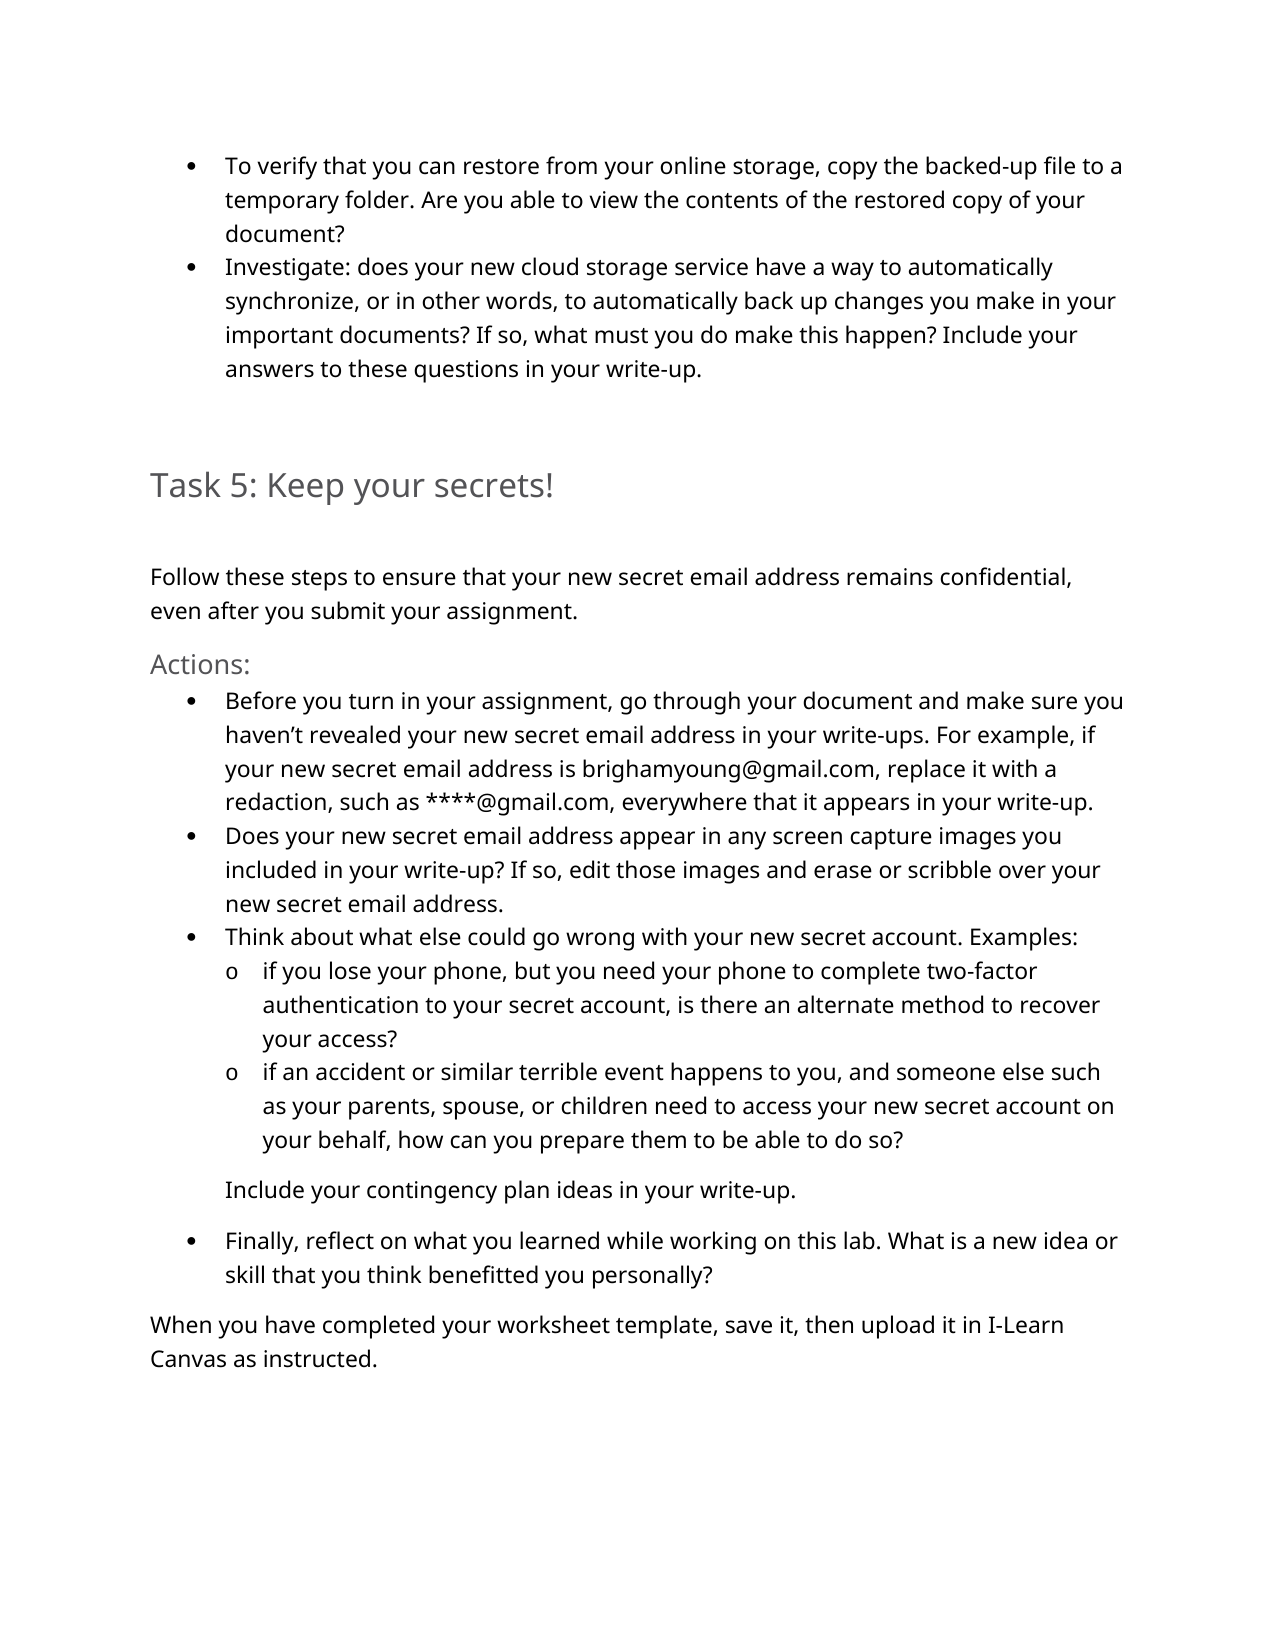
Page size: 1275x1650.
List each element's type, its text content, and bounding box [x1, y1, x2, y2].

subtitle Task 5: Keep your secrets! [150, 462, 1125, 507]
list Investigate: does your new cloud storage service have a way to automatically synchronize, or in other words, to automatically back up changes you make in your important documents? If so, what must you do make this happen? Include your answers to these questions in your write-up. [187, 251, 1125, 384]
list To verify that you can restore from your online storage, copy the backed-up file to a temporary folder. Are you able to view the contents of the restored copy of your document? [187, 150, 1125, 249]
list if you lose your phone, but you need your phone to complete two-factor authentication to your secret account, is there an alternate method to recover your access? [225, 955, 1125, 1054]
text Include your contingency plan ideas in your write-up. [225, 1174, 1125, 1206]
list if an accident or similar terrible event happens to you, and someone else such as your parents, spouse, or children need to access your new secret account on your behalf, how can you prepare them to be able to do so? [225, 1056, 1125, 1155]
subtitle Actions: [150, 645, 1125, 682]
list Does your new secret email address appear in any screen capture images you included in your write-up? If so, edit those images and erase or scribble over your new secret email address. [187, 820, 1125, 919]
text Follow these steps to ensure that your new secret email address remains confidential, even after you submit your assignment. [150, 561, 1125, 626]
list Think about what else could go wrong with your new secret account. Examples: [187, 921, 1125, 952]
list Before you turn in your assignment, go through your document and make sure you haven’t revealed your new secret email address in your write-ups. For example, if your new secret email address is brighamyoung@gmail.com, replace it with a redaction, such as ****@gmail.com, everywhere that it appears in your write-up. [187, 685, 1125, 817]
list Finally, reflect on what you learned while working on this lab. What is a new idea or skill that you think benefitted you personally? [187, 1225, 1125, 1290]
text When you have completed your worksheet template, save it, then upload it in I-Learn Canvas as instructed. [150, 1309, 1125, 1374]
